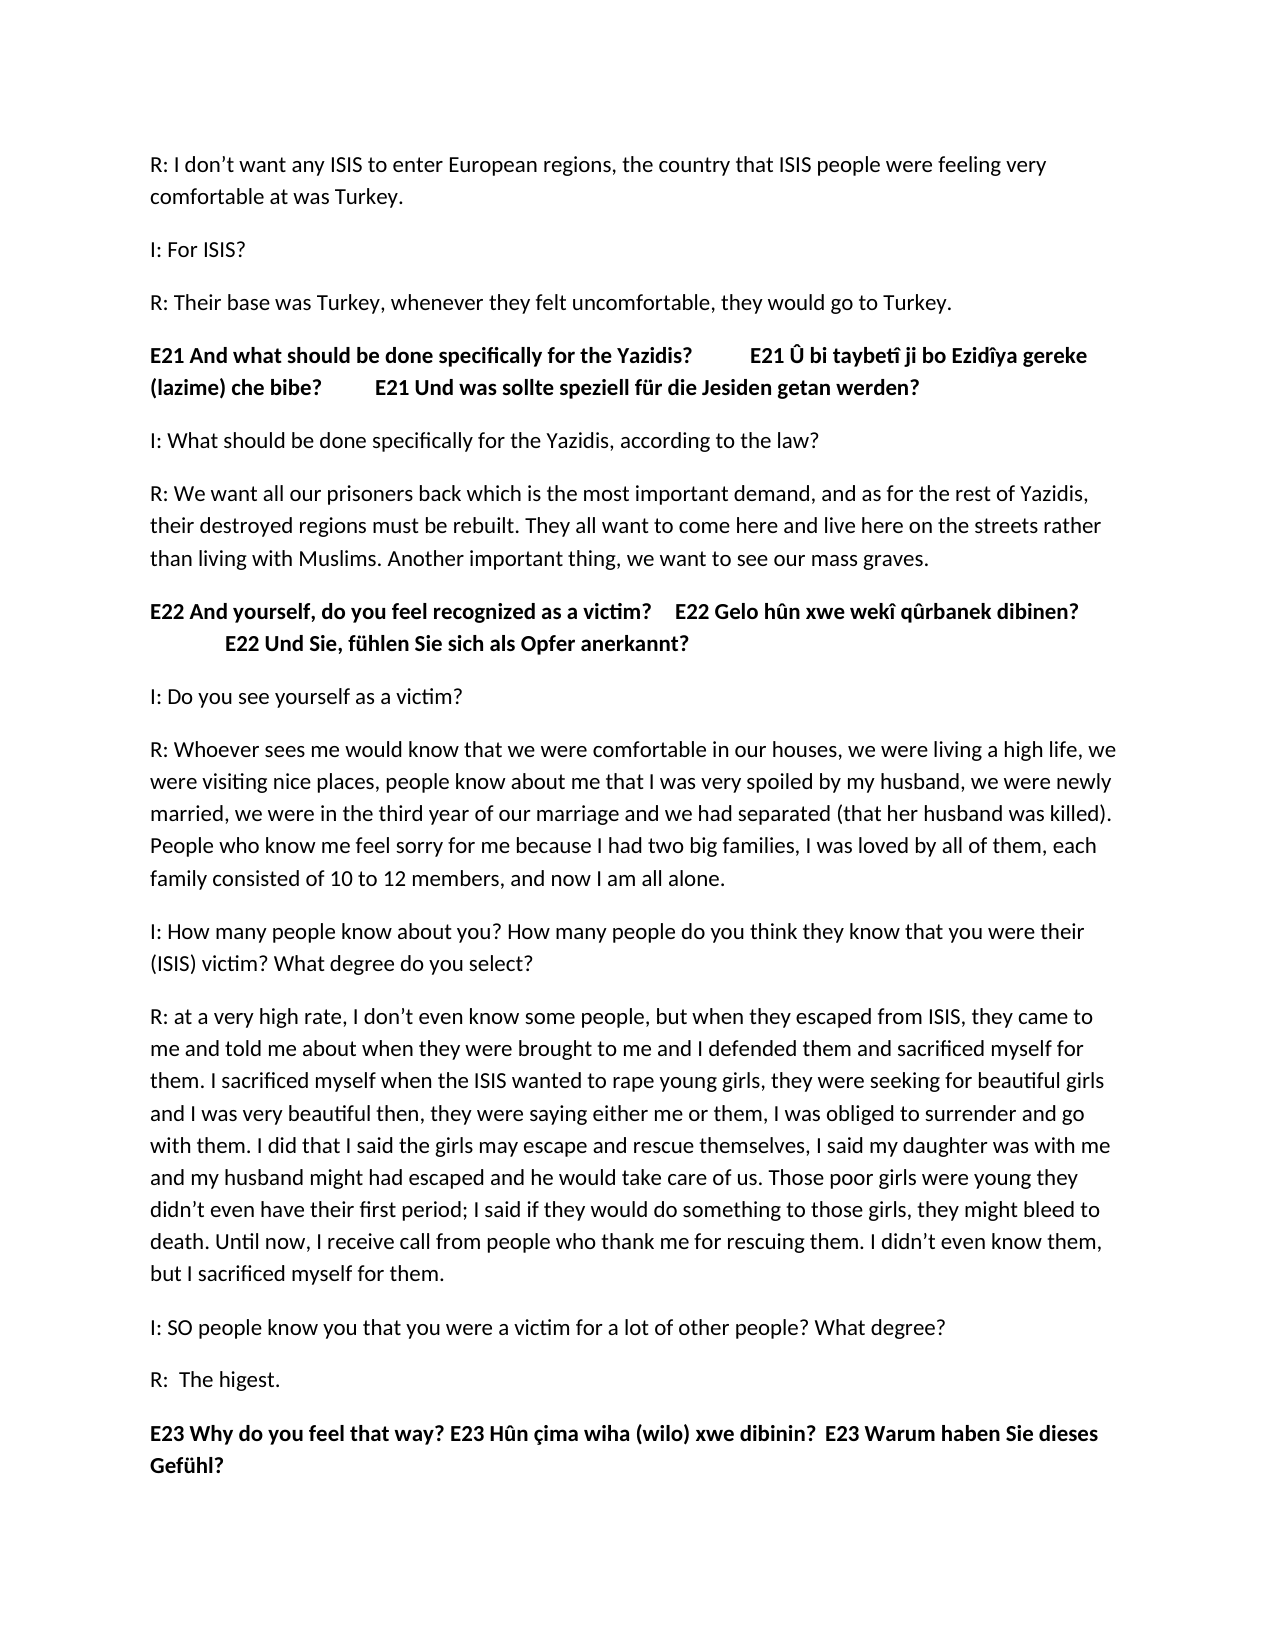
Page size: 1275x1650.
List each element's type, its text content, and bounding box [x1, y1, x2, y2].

text R: Their base was Turkey, whenever they felt uncomfortable, they would go to Turkey. [150, 288, 1125, 316]
text R: The higest. [150, 1366, 1125, 1394]
text R: Whoever sees me would know that we were comfortable in our houses, we were living a high life, we were visiting nice places, people know about me that I was very spoiled by my husband, we were newly married, we were in the third year of our marriage and we had separated (that her husband was killed). People who know me feel sorry for me because I had two big families, I was loved by all of them, each family consisted of 10 to 12 members, and now I am all alone. [150, 735, 1125, 892]
text I: Do you see yourself as a victim? [150, 682, 1125, 710]
text E23 Why do you feel that way? E23 Hûn çima wiha (wilo) xwe dibinin? E23 Warum haben Sie dieses Gefühl? [150, 1419, 1125, 1479]
text I: For ISIS? [150, 235, 1125, 263]
text I: What should be done specifically for the Yazidis, according to the law? [150, 426, 1125, 454]
text I: SO people know you that you were a victim for a lot of other people? What degree? [150, 1313, 1125, 1341]
text R: We want all our prisoners back which is the most important demand, and as for the rest of Yazidis, their destroyed regions must be rebuilt. They all want to come here and live here on the streets rather than living with Muslims. Another important thing, we want to see our mass graves. [150, 479, 1125, 572]
text I: How many people know about you? How many people do you think they know that you were their (ISIS) victim? What degree do you select? [150, 917, 1125, 977]
text R: I don’t want any ISIS to enter European regions, the country that ISIS people were feeling very comfortable at was Turkey. [150, 150, 1125, 210]
text R: at a very high rate, I don’t even know some people, but when they escaped from ISIS, they came to me and told me about when they were brought to me and I defended them and sacrificed myself for them. I sacrificed myself when the ISIS wanted to rape young girls, they were seeking for beautiful girls and I was very beautiful then, they were saying either me or them, I was obliged to surrender and go with them. I did that I said the girls may escape and rescue themselves, I said my daughter was with me and my husband might had escaped and he would take care of us. Those poor girls were young they didn’t even have their first period; I said if they would do something to those girls, they might bleed to death. Until now, I receive call from people who thank me for rescuing them. I didn’t even know them, but I sacrificed myself for them. [150, 1002, 1125, 1288]
text E21 And what should be done specifically for the Yazidis? E21 Û bi taybetî ji bo Ezidîya gereke (lazime) che bibe? E21 Und was sollte speziell für die Jesiden getan werden? [150, 341, 1125, 401]
text E22 And yourself, do you feel recognized as a victim? E22 Gelo hûn xwe wekî qûrbanek dibinen? E22 Und Sie, fühlen Sie sich als Opfer anerkannt? [150, 597, 1125, 657]
